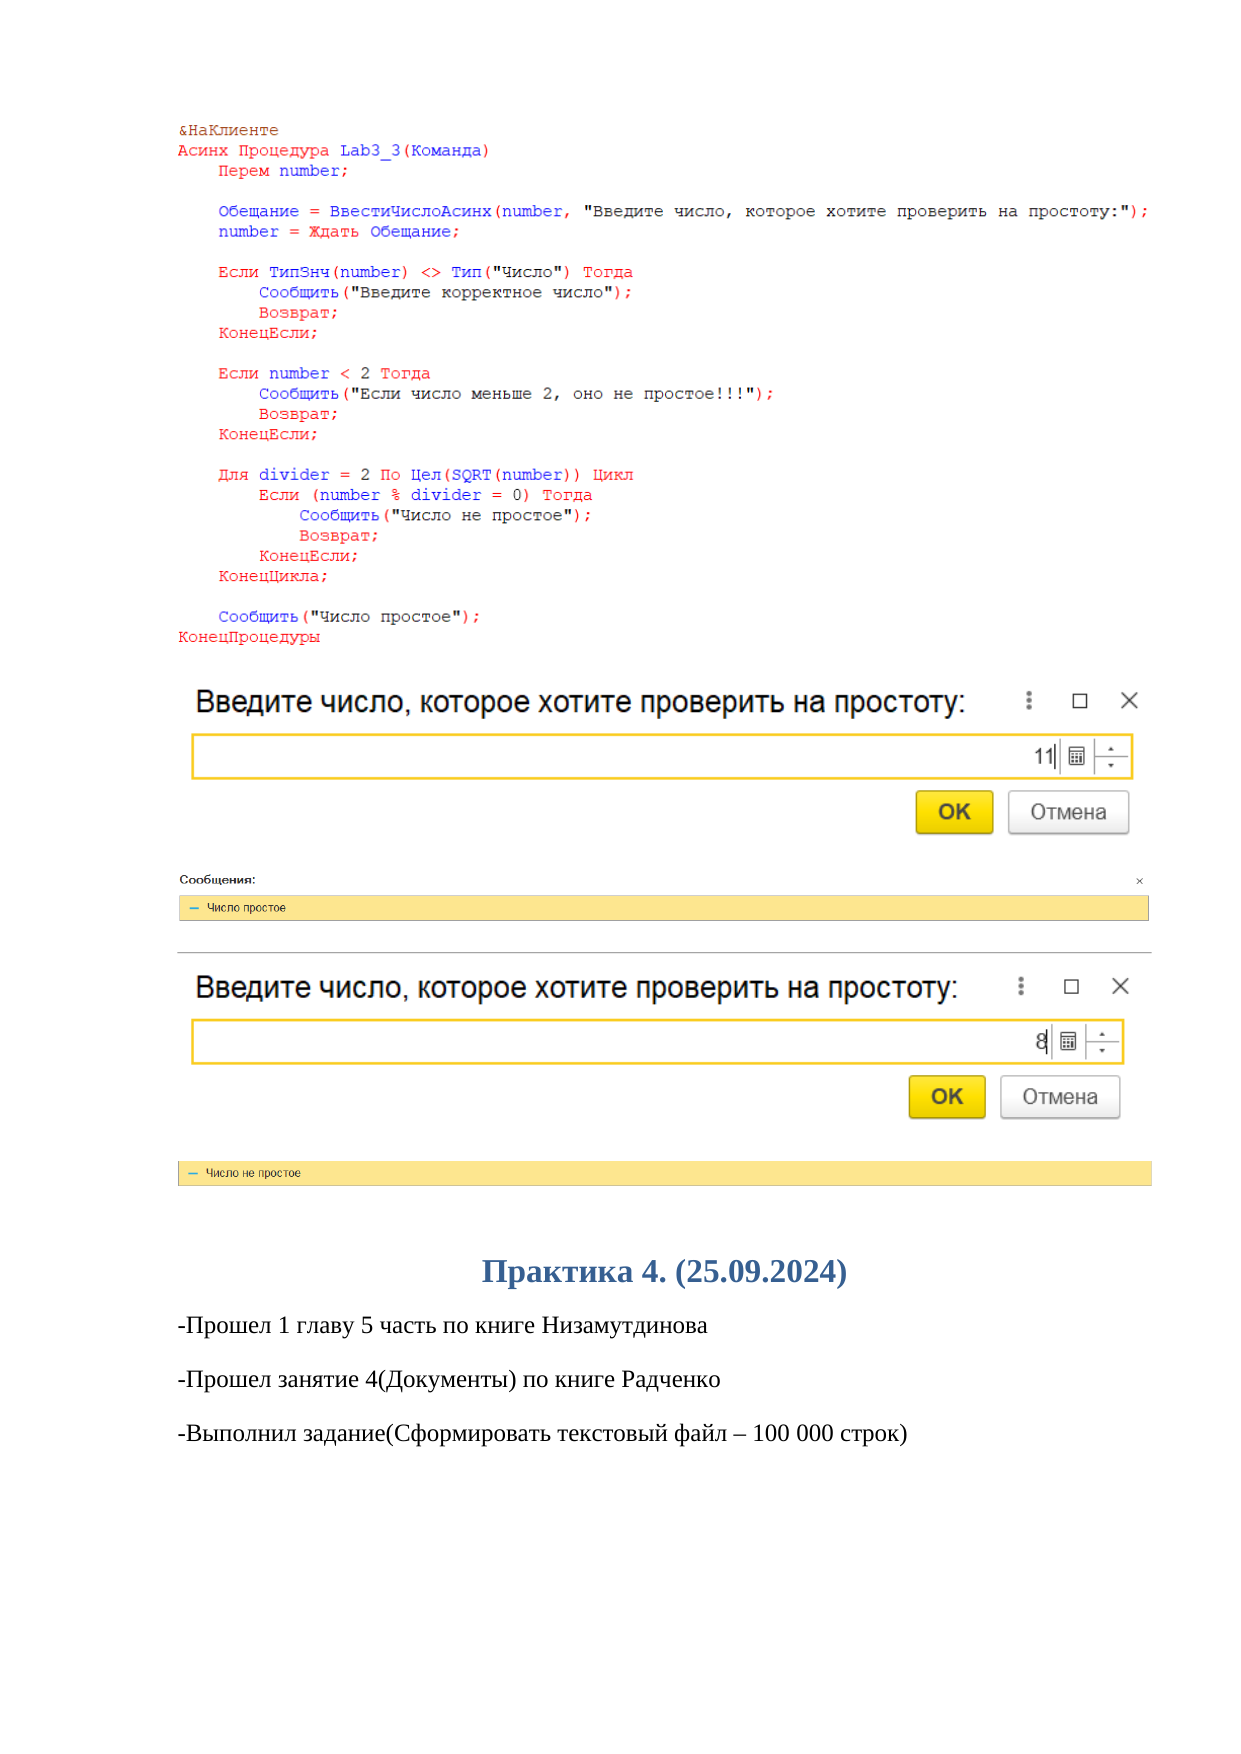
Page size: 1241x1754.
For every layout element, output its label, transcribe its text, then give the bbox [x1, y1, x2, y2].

text Практика 4. (25.09.2024) [177, 1251, 1152, 1289]
picture [177, 870, 1152, 928]
text -Выполнил задание(Сформировать текстовый файл – 100 000 строк) [177, 1418, 1152, 1447]
picture [177, 670, 1152, 846]
picture [177, 952, 1152, 1137]
picture [177, 118, 1152, 646]
text -Прошел 1 главу 5 часть по книге Низамутдинова [177, 1310, 1152, 1339]
picture [177, 1161, 1152, 1188]
text -Прошел занятие 4(Документы) по книге Радченко [177, 1364, 1152, 1393]
